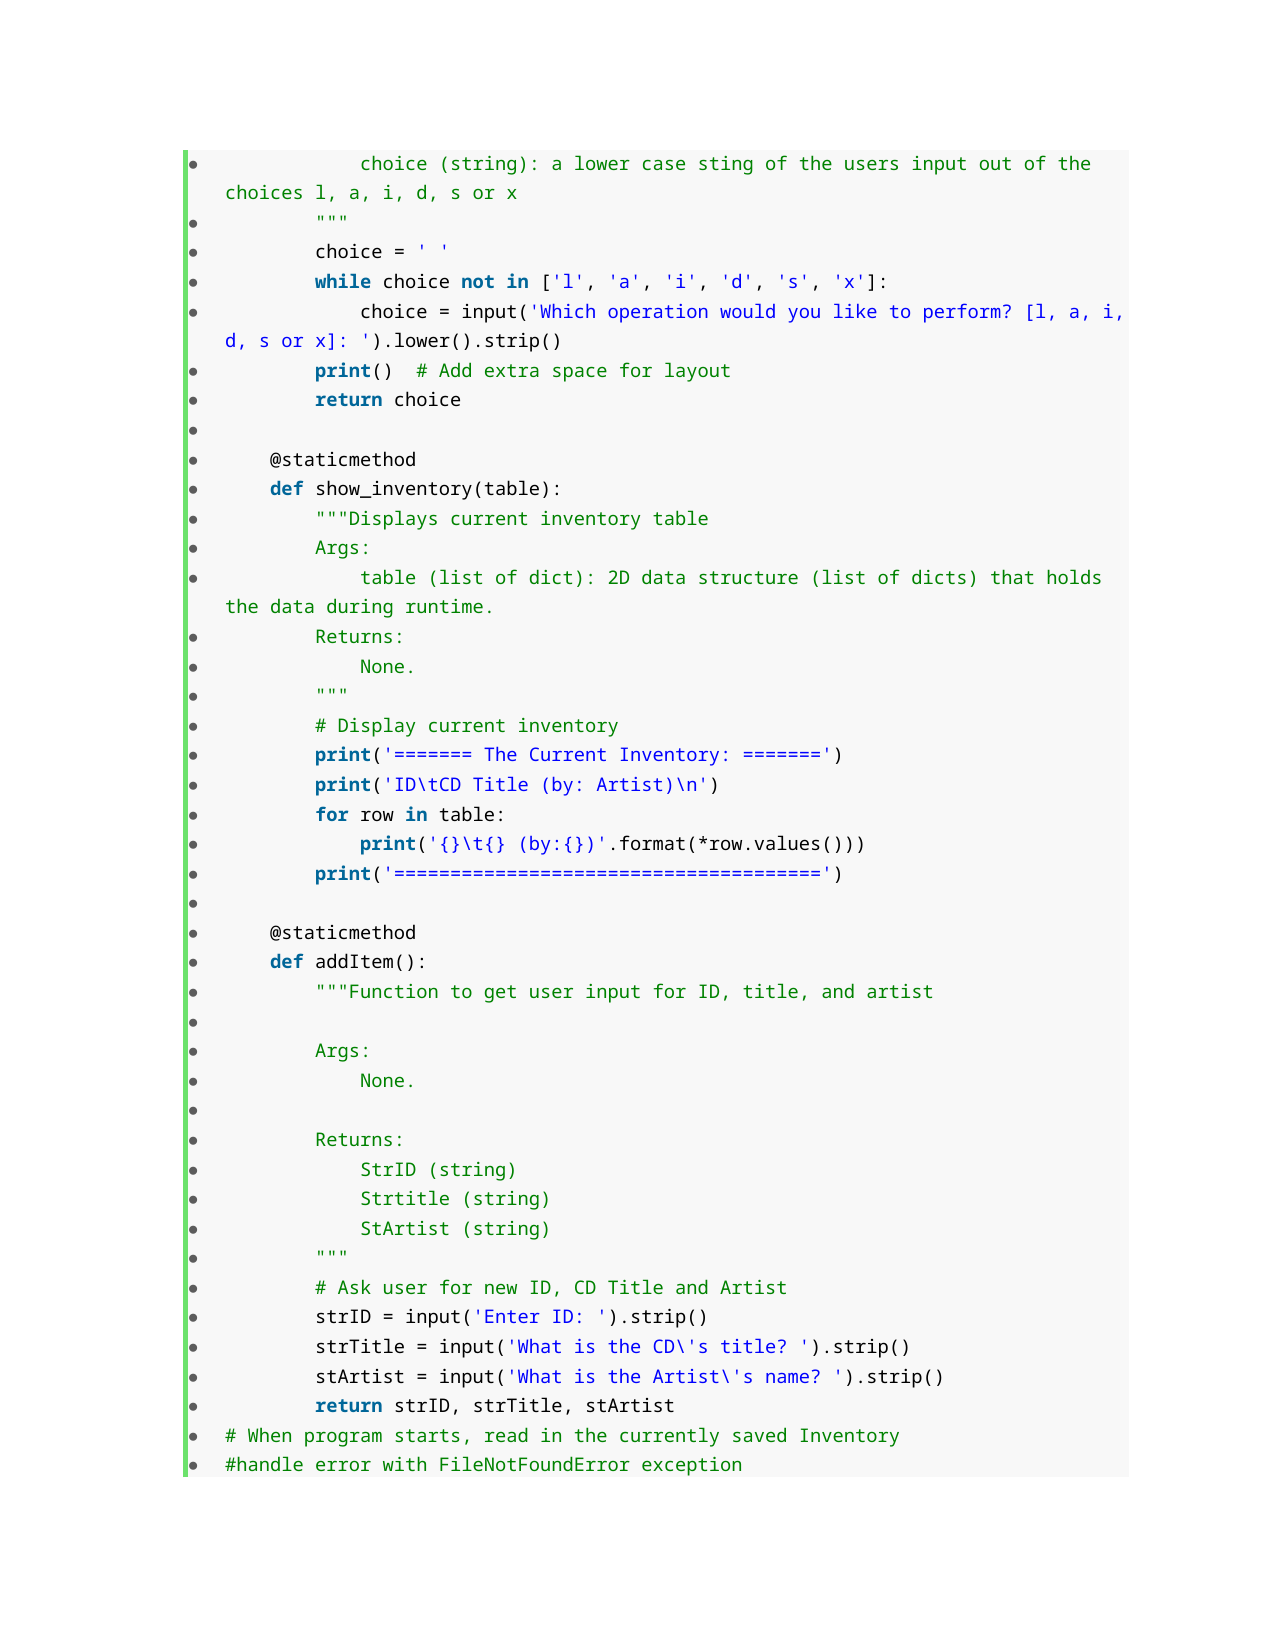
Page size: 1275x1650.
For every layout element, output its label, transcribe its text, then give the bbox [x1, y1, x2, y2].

list while choice not in ['l', 'a', 'i', 'd', 's', 'x']: [188, 268, 1129, 294]
list return strID, strTitle, stArtist [188, 1392, 1129, 1418]
list def addItem(): [188, 949, 1129, 974]
list Strtitle (string) [188, 1185, 1129, 1211]
list """ [188, 682, 1129, 708]
list print('======= The Current Inventory: =======') [188, 742, 1129, 767]
list print('ID\tCD Title (by: Artist)\n') [188, 771, 1129, 797]
list StrID (string) [188, 1156, 1129, 1181]
list """ [188, 209, 1129, 235]
list # Display current inventory [188, 712, 1129, 738]
list choice = ' ' [188, 239, 1129, 264]
list stArtist = input('What is the Artist\'s name? ').strip() [188, 1363, 1129, 1388]
list StArtist (string) [188, 1215, 1129, 1241]
list """Displays current inventory table [188, 505, 1129, 531]
list print('======================================') [188, 860, 1129, 886]
list Returns: [188, 1126, 1129, 1152]
list choice = input('Which operation would you like to perform? [l, a, i, d, s or x]: ').lower().strip() [188, 298, 1129, 353]
list table (list of dict): 2D data structure (list of dicts) that holds the data during runtime. [188, 564, 1129, 619]
list return choice [188, 387, 1129, 412]
list @staticmethod [188, 919, 1129, 945]
list None. [188, 1067, 1129, 1093]
list Args: [188, 534, 1129, 560]
list Returns: [188, 623, 1129, 649]
list """Function to get user input for ID, title, and artist [188, 978, 1129, 1004]
list choice (string): a lower case sting of the users input out of the choices l, a, i, d, s or x [188, 150, 1129, 205]
list None. [188, 653, 1129, 678]
list Args: [188, 1037, 1129, 1063]
list #handle error with FileNotFoundError exception [188, 1452, 1129, 1477]
list @staticmethod [188, 446, 1129, 471]
list def show_inventory(table): [188, 475, 1129, 501]
list # Ask user for new ID, CD Title and Artist [188, 1274, 1129, 1300]
list strID = input('Enter ID: ').strip() [188, 1304, 1129, 1329]
list strTitle = input('What is the CD\'s title? ').strip() [188, 1333, 1129, 1359]
list print() # Add extra space for layout [188, 357, 1129, 383]
list print('{}\t{} (by:{})'.format(*row.values())) [188, 830, 1129, 856]
list for row in table: [188, 801, 1129, 826]
list # When program starts, read in the currently saved Inventory [188, 1422, 1129, 1448]
list """ [188, 1244, 1129, 1270]
